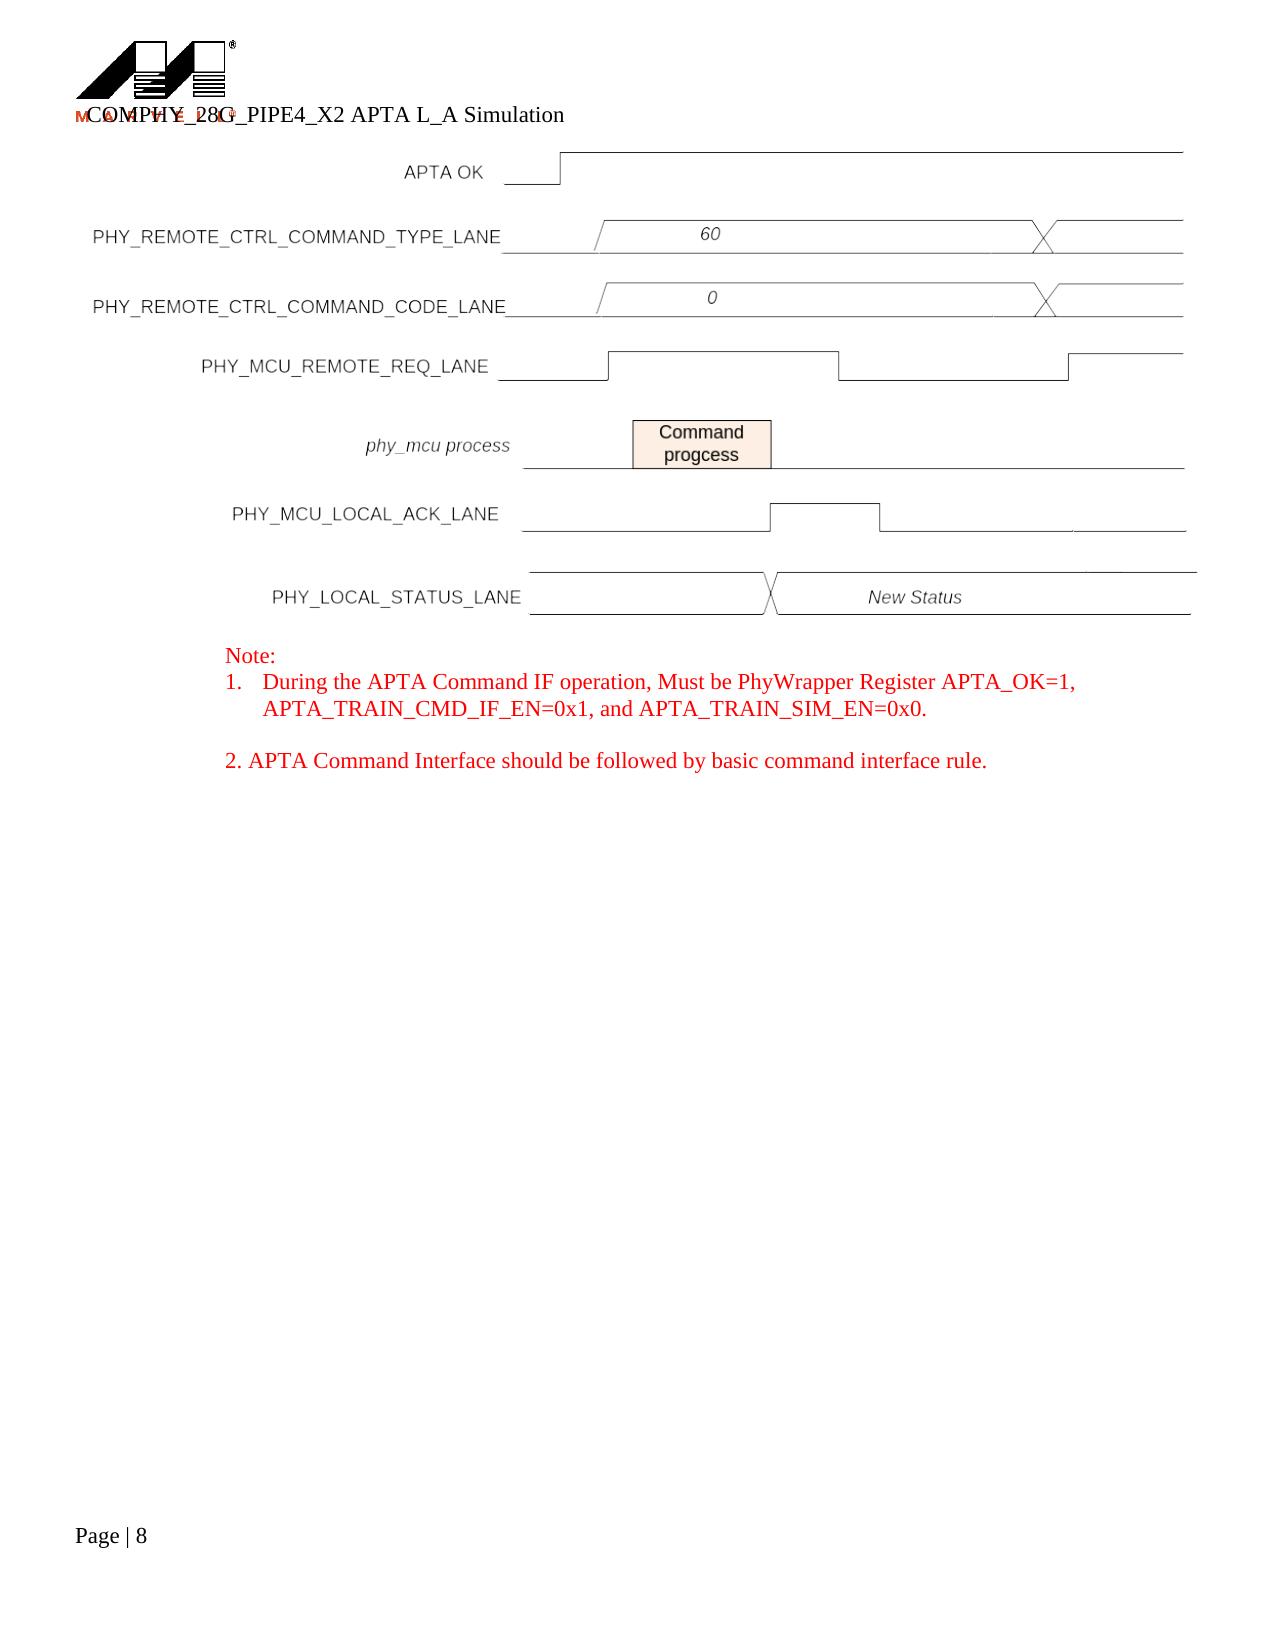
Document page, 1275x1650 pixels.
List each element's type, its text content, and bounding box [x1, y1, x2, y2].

text Note: [225, 642, 1200, 668]
picture [156, 115, 163, 122]
picture [122, 111, 127, 122]
text 2. APTA Command Interface should be followed by basic command interface rule. [225, 747, 1200, 774]
list During the APTA Command IF operation, Must be PhyWrapper Register APTA_OK=1, APTA_TRAIN_CMD_IF_EN=0x1, and APTA_TRAIN_SIM_EN=0x0. [225, 668, 1200, 721]
picture [75, 40, 236, 122]
